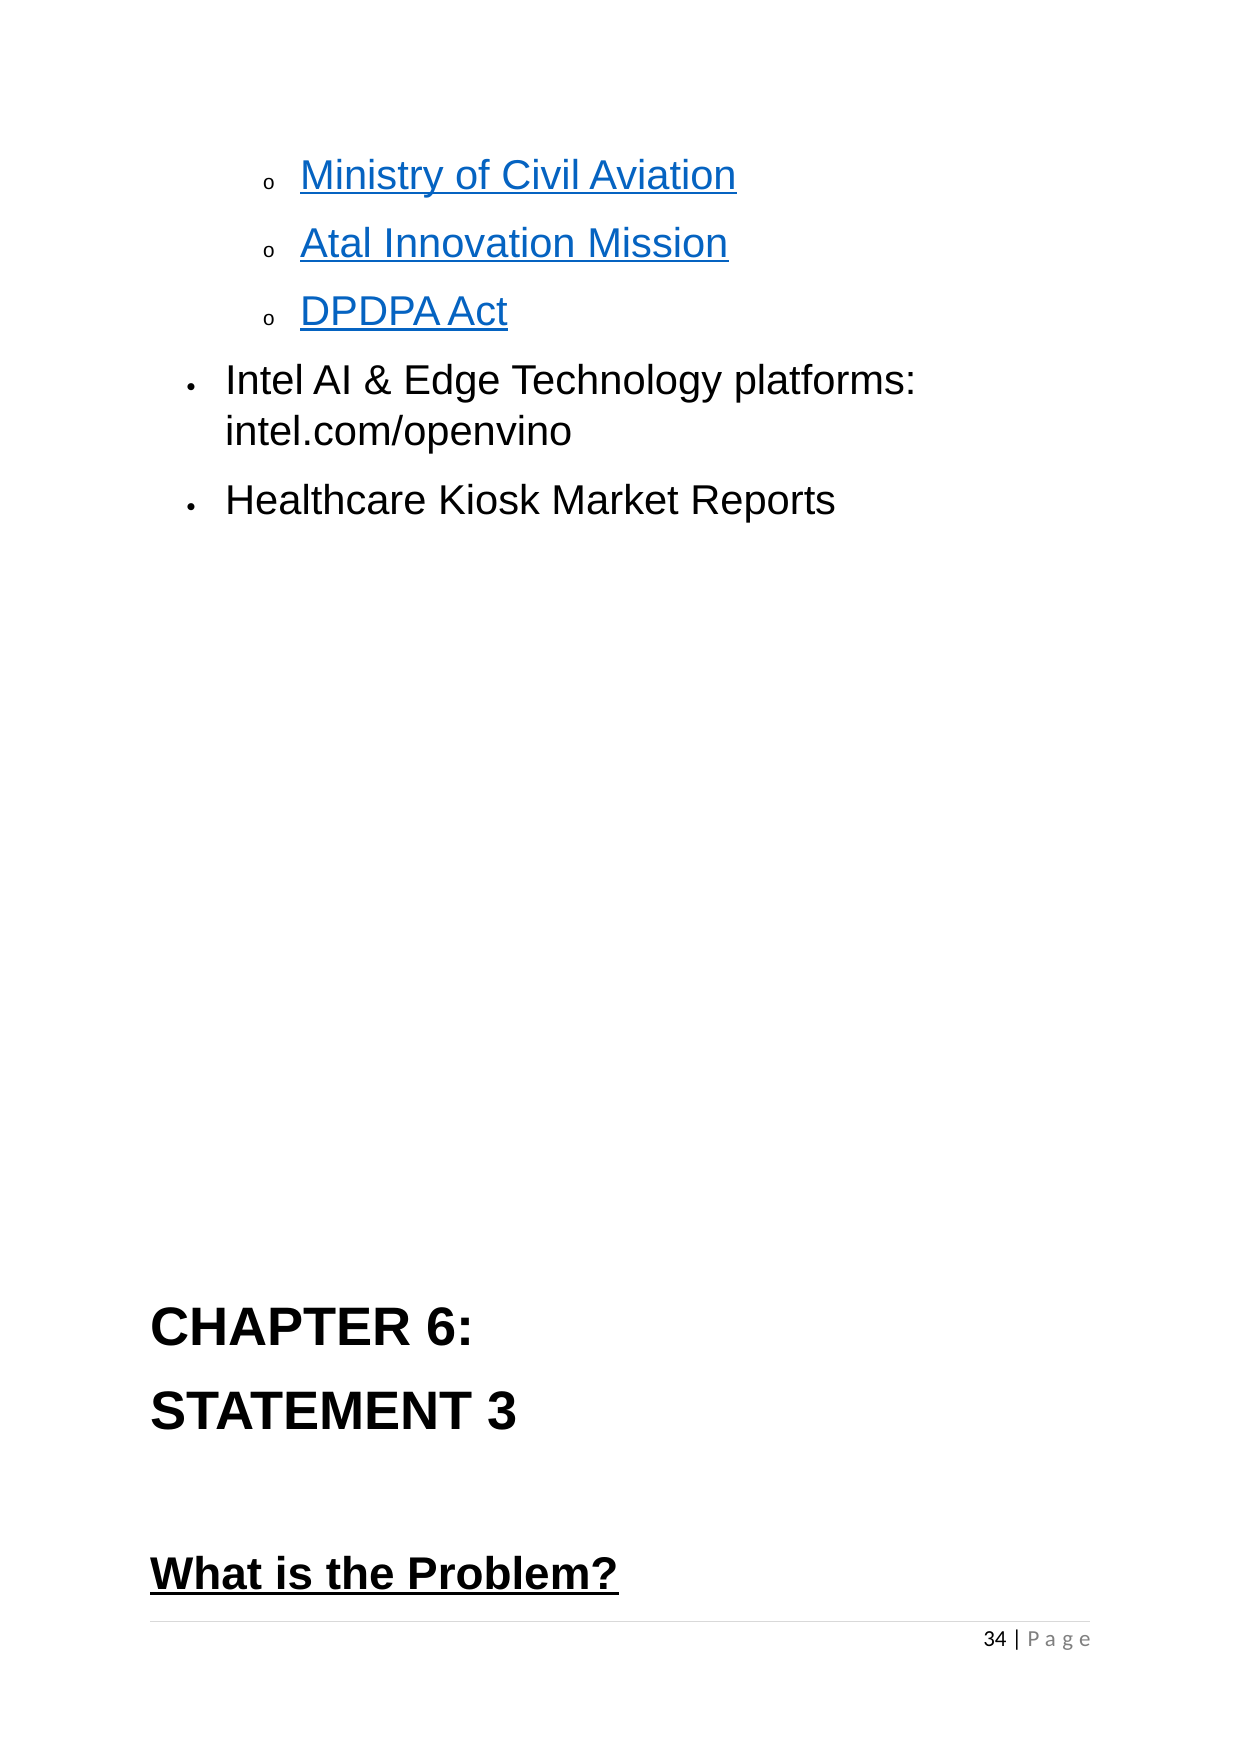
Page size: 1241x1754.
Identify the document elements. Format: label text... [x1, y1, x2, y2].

list Healthcare Kiosk Market Reports [187, 475, 1090, 523]
list Ministry of Civil Aviation [262, 150, 1090, 198]
list Intel AI & Edge Technology platforms: intel.com/openvino [187, 355, 1090, 454]
text What is the Problem? [150, 1547, 1090, 1599]
text CHAPTER 6: [150, 1295, 1090, 1357]
list DPDPA Act [262, 287, 1090, 334]
list Atal Innovation Mission [262, 218, 1090, 266]
text STATEMENT 3 [150, 1379, 1090, 1441]
